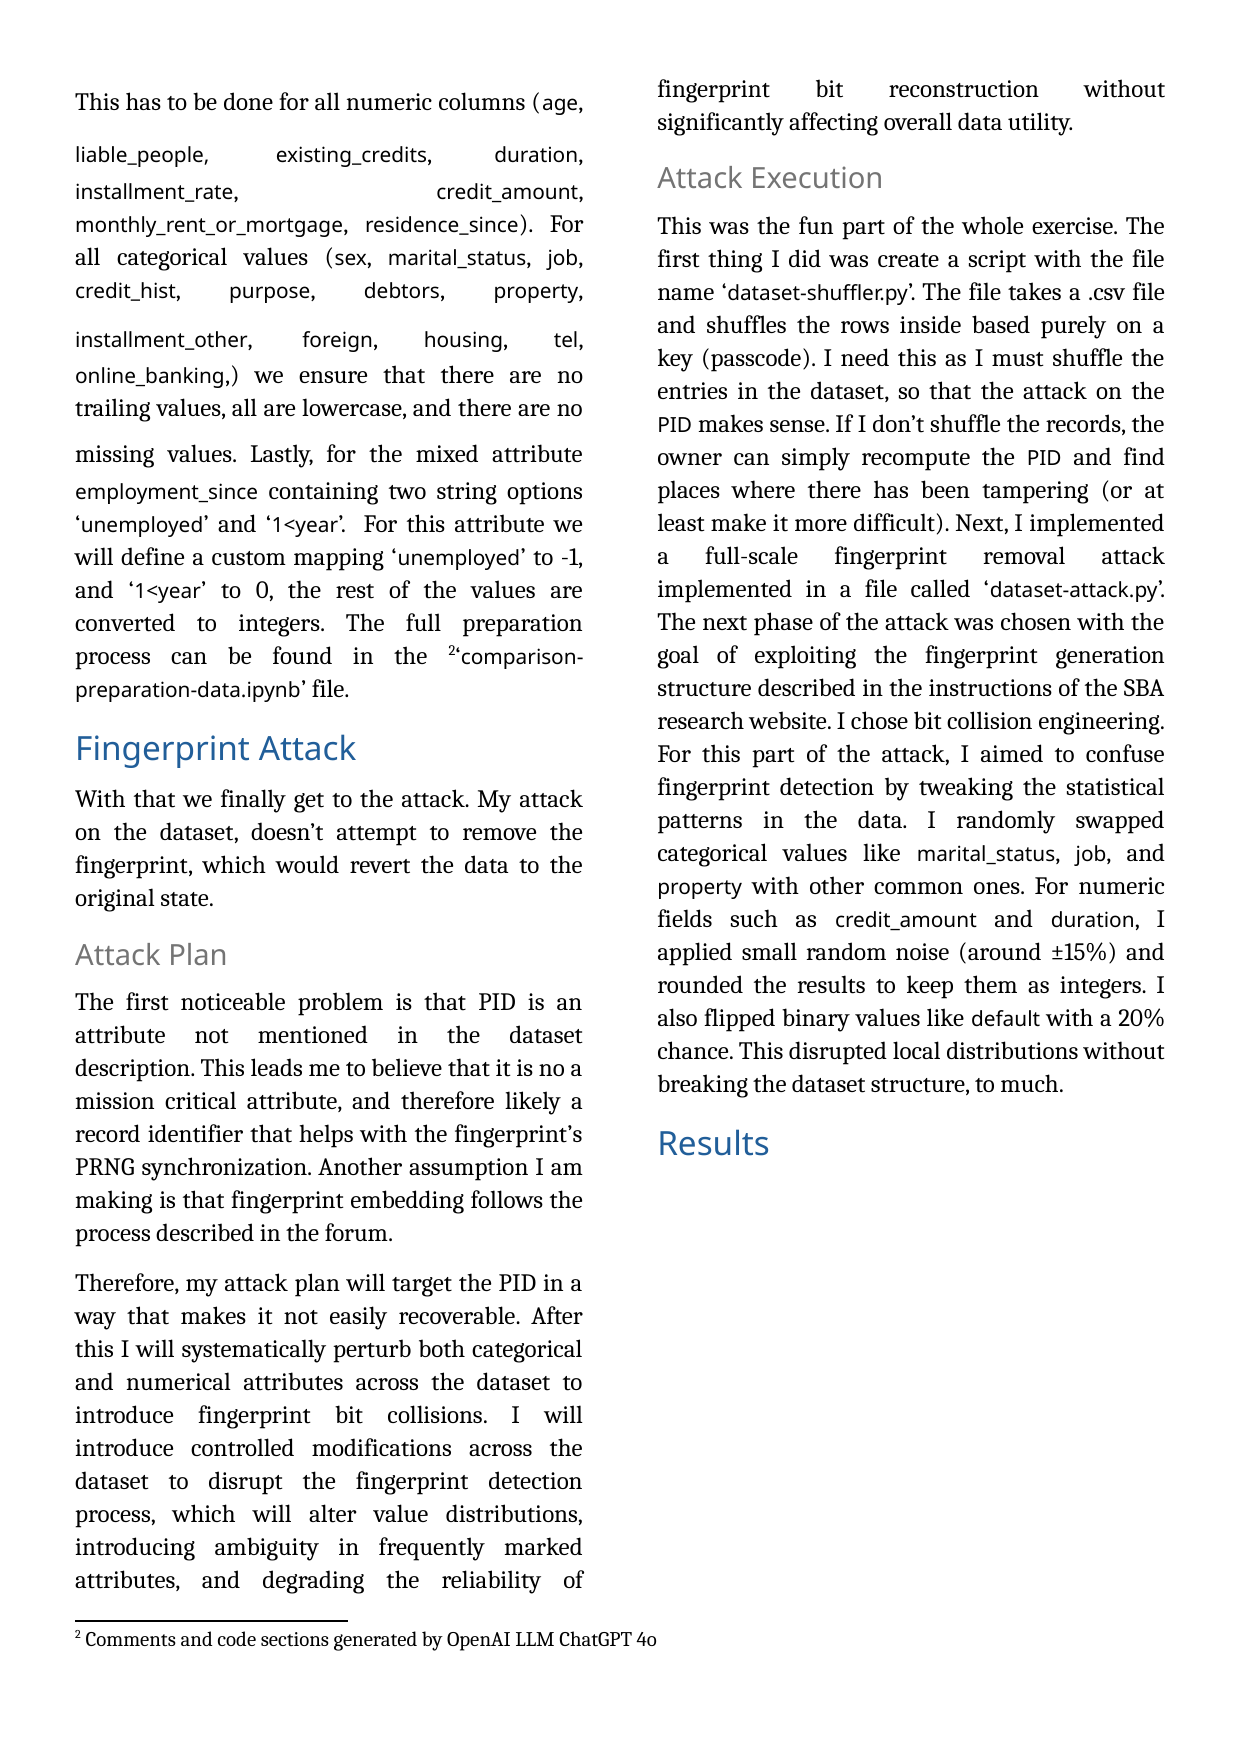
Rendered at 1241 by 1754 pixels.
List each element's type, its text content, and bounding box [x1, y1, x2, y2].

text The first noticeable problem is that PID is an attribute not mentioned in the dataset description. This leads me to believe that it is no a mission critical attribute, and therefore likely a record identifier that helps with the fingerprint’s PRNG synchronization. Another assumption I am making is that fingerprint embedding follows the process described in the forum. [75, 988, 583, 1248]
subtitle Attack Execution [657, 158, 1165, 197]
text This was the fun part of the whole exercise. The first thing I did was create a script with the file name ‘dataset-shuffler.py’. The file takes a .csv file and shuffles the rows inside based purely on a key (passcode). I need this as I must shuffle the entries in the dataset, so that the attack on the PID makes sense. If I don’t shuffle the records, the owner can simply recompute the PID and find places where there has been tampering (or at least make it more difficult). Next, I implemented a full-scale fingerprint removal attack implemented in a file called ‘dataset-attack.py’. The next phase of the attack was chosen with the goal of exploiting the fingerprint generation structure described in the instructions of the SBA research website. I chose bit collision engineering. For this part of the attack, I aimed to confuse fingerprint detection by tweaking the statistical patterns in the data. I randomly swapped categorical values like marital_status, job, and property with other common ones. For numeric fields such as credit_amount and duration, I applied small random noise (around ±15%) and rounded the results to keep them as integers. I also flipped binary values like default with a 20% chance. This disrupted local distributions without breaking the dataset structure, to much. [657, 212, 1165, 1099]
subtitle Fingerprint Attack [75, 725, 583, 770]
text With that we finally get to the attack. My attack on the dataset, doesn’t attempt to remove the fingerprint, which would revert the data to the original state. [75, 785, 583, 913]
subtitle Attack Plan [75, 934, 583, 974]
subtitle Results [657, 1120, 1165, 1165]
text Therefore, my attack plan will target the PID in a way that makes it not easily recoverable. After this I will systematically perturb both categorical and numerical attributes across the dataset to introduce fingerprint bit collisions. I will introduce controlled modifications across the dataset to disrupt the fingerprint detection process, which will alter value distributions, introducing ambiguity in frequently marked attributes, and degrading the reliability of fingerprint bit reconstruction without significantly affecting overall data utility. [75, 1269, 583, 1595]
